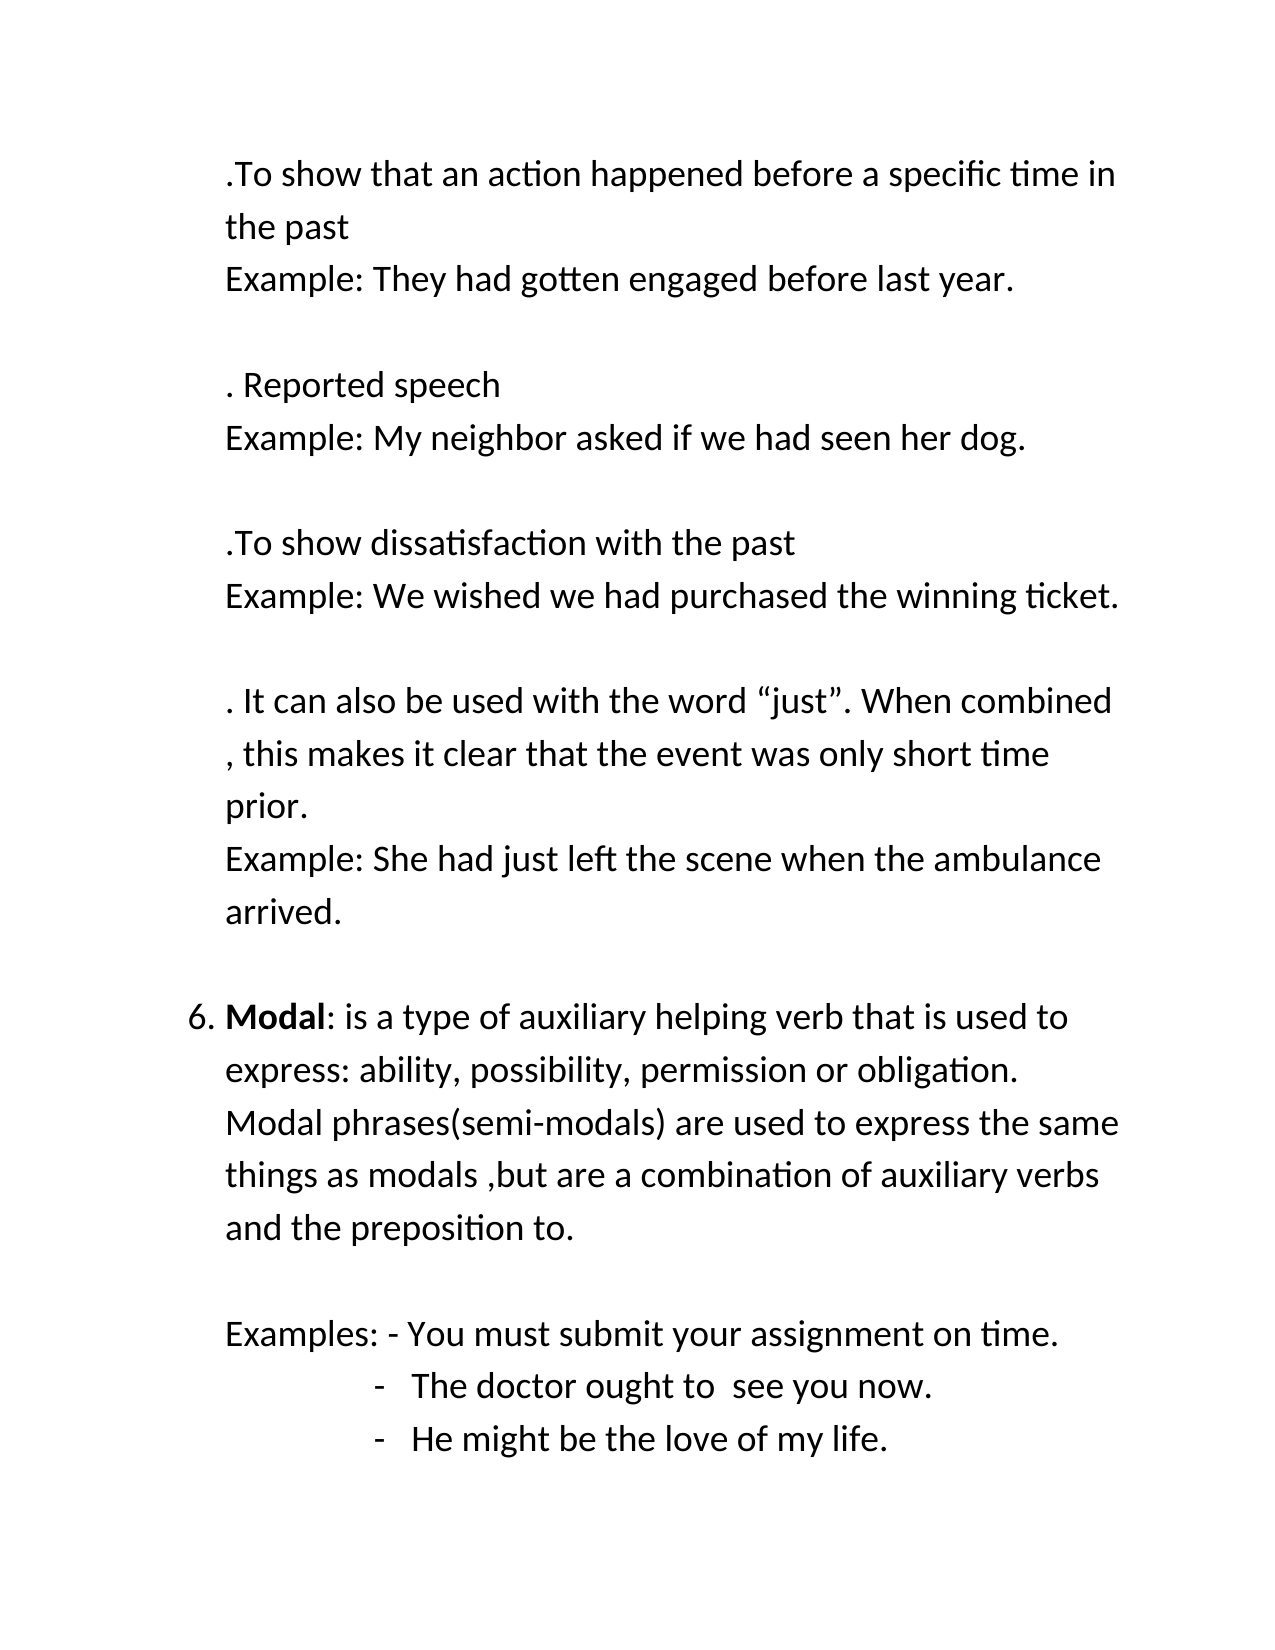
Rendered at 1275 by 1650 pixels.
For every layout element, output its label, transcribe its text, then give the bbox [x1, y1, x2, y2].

list .To show dissatisfaction with the past [225, 519, 1125, 565]
list . Reported speech [225, 361, 1125, 407]
list Example: She had just left the scene when the ambulance arrived. [225, 835, 1125, 934]
list Example: My neighbor asked if we had seen her dog. [225, 413, 1125, 459]
list . It can also be used with the word “just”. When combined , this makes it clear that the event was only short time prior. [225, 677, 1125, 828]
list Examples: - You must submit your assignment on time. [225, 1309, 1125, 1355]
list The doctor ought to see you now. [373, 1362, 1125, 1408]
list Example: They had gotten engaged before last year. [225, 255, 1125, 301]
list Example: We wished we had purchased the winning ticket. [225, 572, 1125, 617]
list .To show that an action happened before a specific time in the past [225, 150, 1125, 248]
list He might be the love of my life. [373, 1415, 1125, 1461]
list Modal: is a type of auxiliary helping verb that is used to express: ability, possibility, permission or obligation. Modal phrases(semi-modals) are used to express the same things as modals ,but are a combination of auxiliary verbs and the preposition to. [187, 993, 1125, 1250]
